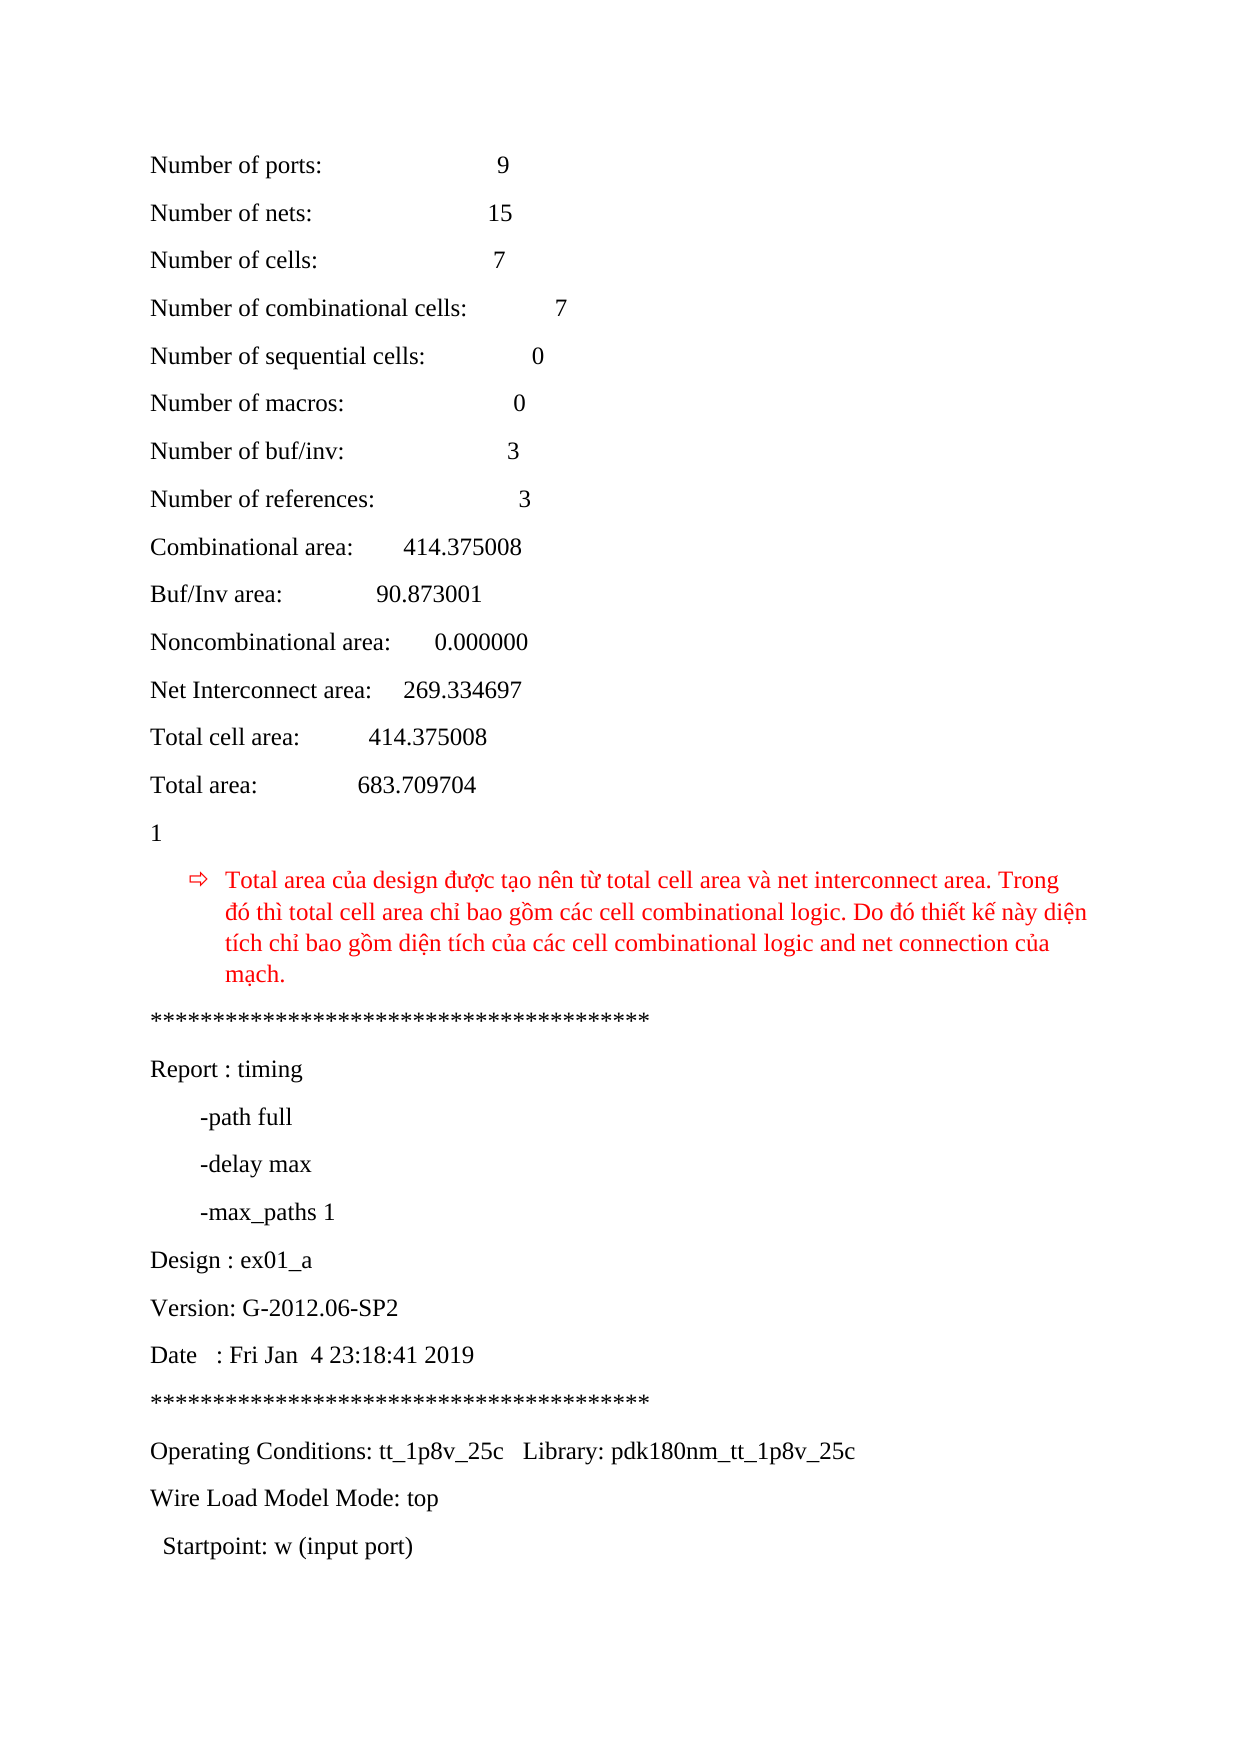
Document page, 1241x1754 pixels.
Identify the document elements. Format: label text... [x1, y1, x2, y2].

text **************************************** [150, 1388, 1090, 1417]
text Net Interconnect area: 269.334697 [150, 675, 1090, 703]
list Total area của design được tạo nên từ total cell area và net interconnect area. Trong đó thì total cell area chỉ bao gồm các cell combinational logic. Do đó thiết kế này diện tích chỉ bao gồm diện tích của các cell combinational logic and net connection của mạch. [187, 866, 1090, 987]
text Number of macros: 0 [150, 388, 1090, 417]
text Version: G-2012.06-SP2 [150, 1293, 1090, 1321]
text Number of ports: 9 [150, 150, 1090, 179]
text Operating Conditions: tt_1p8v_25c Library: pdk180nm_tt_1p8v_25c [150, 1436, 1090, 1464]
text -max_paths 1 [150, 1197, 1090, 1226]
text Startpoint: w (input port) [150, 1531, 1090, 1560]
text -delay max [150, 1149, 1090, 1178]
text Number of references: 3 [150, 484, 1090, 513]
text Total area: 683.709704 [150, 770, 1090, 799]
text Design : ex01_a [150, 1245, 1090, 1274]
text 1 [150, 818, 1090, 847]
text Number of buf/inv: 3 [150, 436, 1090, 465]
text Noncombinational area: 0.000000 [150, 627, 1090, 656]
text Report : timing [150, 1054, 1090, 1083]
text Number of cells: 7 [150, 245, 1090, 274]
text Combinational area: 414.375008 [150, 532, 1090, 560]
text Date : Fri Jan 4 23:18:41 2019 [150, 1340, 1090, 1369]
text -path full [150, 1102, 1090, 1131]
text Number of sequential cells: 0 [150, 341, 1090, 369]
text Number of combinational cells: 7 [150, 293, 1090, 322]
text Total cell area: 414.375008 [150, 722, 1090, 751]
text Buf/Inv area: 90.873001 [150, 579, 1090, 608]
text **************************************** [150, 1006, 1090, 1035]
text Number of nets: 15 [150, 198, 1090, 226]
text Wire Load Model Mode: top [150, 1483, 1090, 1512]
